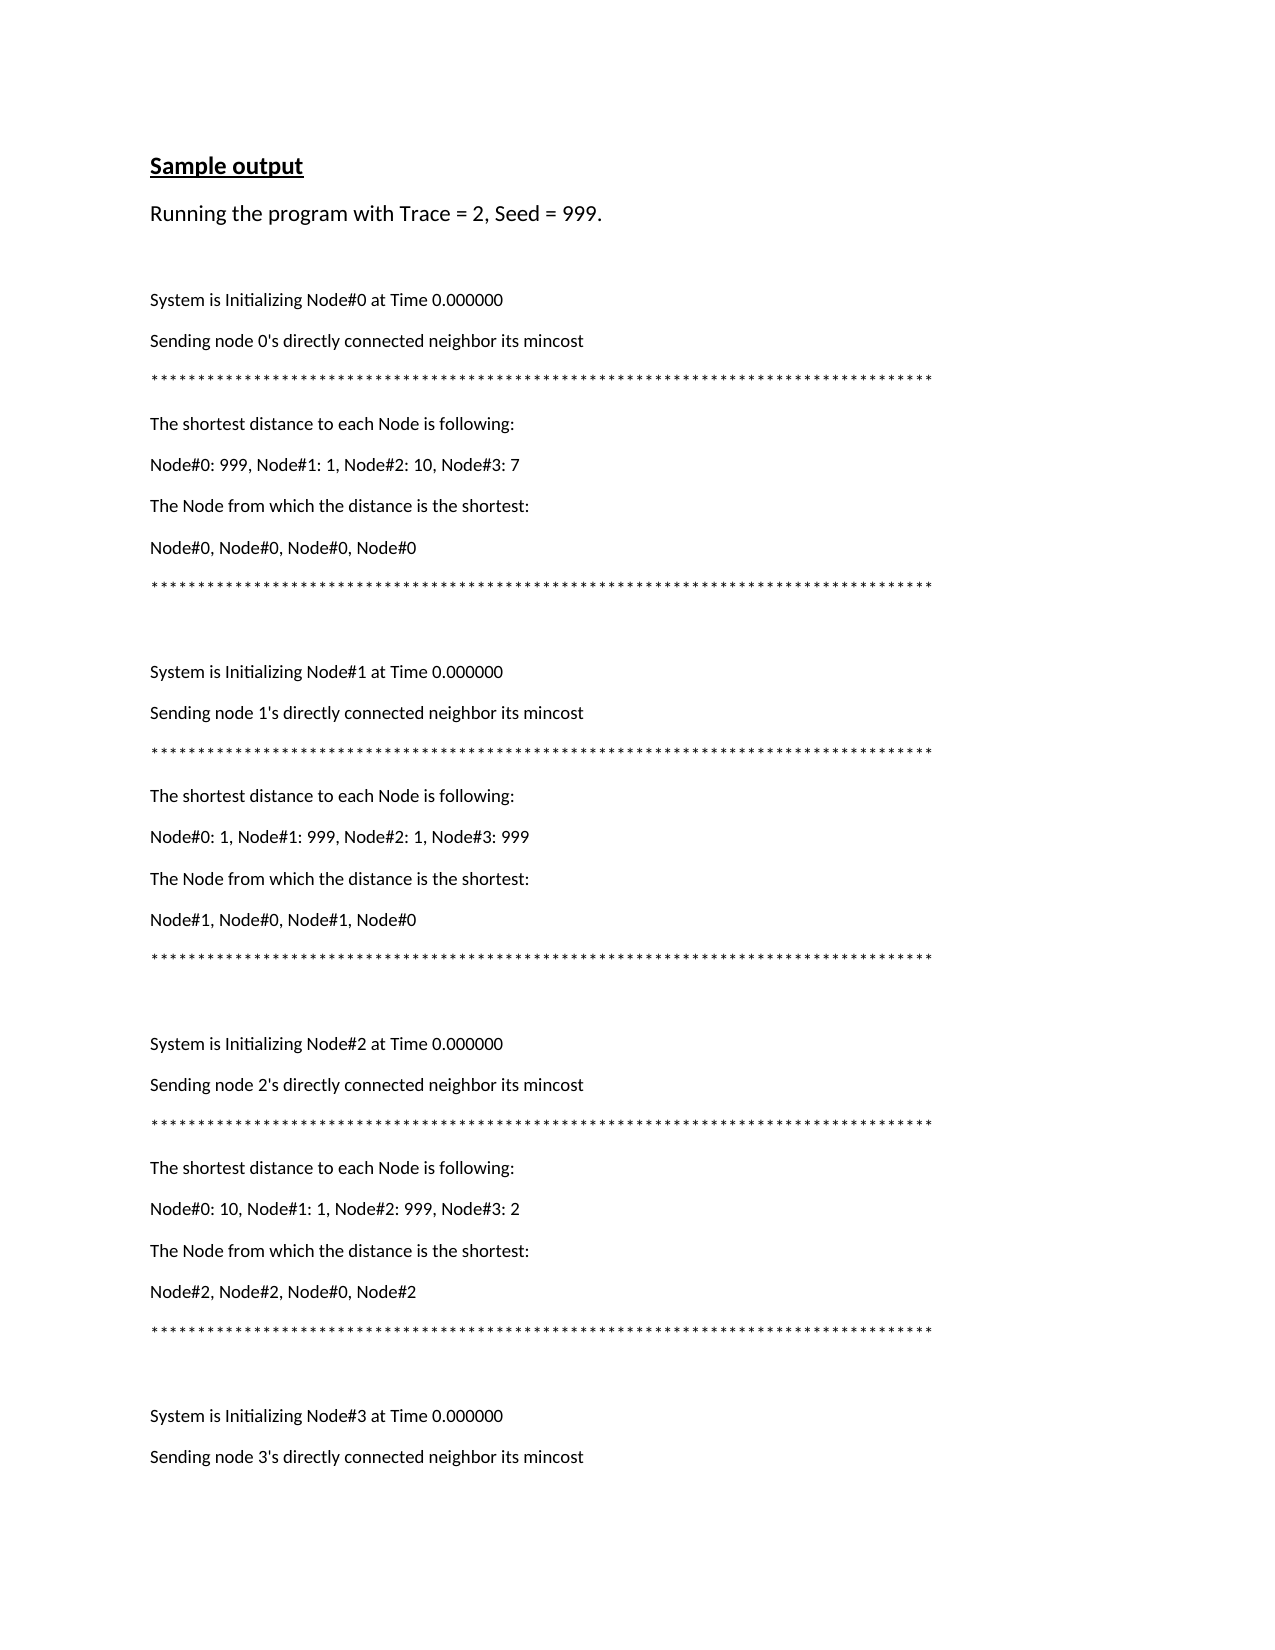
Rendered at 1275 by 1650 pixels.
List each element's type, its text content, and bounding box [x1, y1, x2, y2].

text The Node from which the distance is the shortest: [150, 1239, 1125, 1262]
text Sending node 0's directly connected neighbor its mincost [150, 329, 1125, 352]
text Running the program with Trace = 2, Seed = 999. [150, 199, 1125, 228]
text System is Initializing Node#0 at Time 0.000000 [150, 288, 1125, 311]
text Node#2, Node#2, Node#0, Node#2 [150, 1280, 1125, 1303]
text Sample output [150, 150, 1125, 181]
text The Node from which the distance is the shortest: [150, 494, 1125, 517]
text System is Initializing Node#1 at Time 0.000000 [150, 660, 1125, 683]
text Node#0, Node#0, Node#0, Node#0 [150, 536, 1125, 559]
text ************************************************************************************ [150, 1115, 1125, 1138]
text Sending node 3's directly connected neighbor its mincost [150, 1446, 1125, 1469]
text The shortest distance to each Node is following: [150, 1156, 1125, 1179]
text ************************************************************************************ [150, 743, 1125, 766]
text Node#0: 999, Node#1: 1, Node#2: 10, Node#3: 7 [150, 453, 1125, 476]
text Sending node 1's directly connected neighbor its mincost [150, 701, 1125, 724]
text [150, 1322, 1125, 1344]
text System is Initializing Node#3 at Time 0.000000 [150, 1404, 1125, 1427]
text The shortest distance to each Node is following: [150, 412, 1125, 435]
text System is Initializing Node#2 at Time 0.000000 [150, 1032, 1125, 1055]
text Node#1, Node#0, Node#1, Node#0 [150, 908, 1125, 931]
text Node#0: 1, Node#1: 999, Node#2: 1, Node#3: 999 [150, 825, 1125, 848]
text The shortest distance to each Node is following: [150, 784, 1125, 807]
text The Node from which the distance is the shortest: [150, 867, 1125, 890]
text Sending node 2's directly connected neighbor its mincost [150, 1073, 1125, 1096]
text ************************************************************************************ [150, 577, 1125, 600]
text ************************************************************************************ [150, 371, 1125, 393]
text Node#0: 10, Node#1: 1, Node#2: 999, Node#3: 2 [150, 1198, 1125, 1221]
text ************************************************************************************ [150, 949, 1125, 972]
